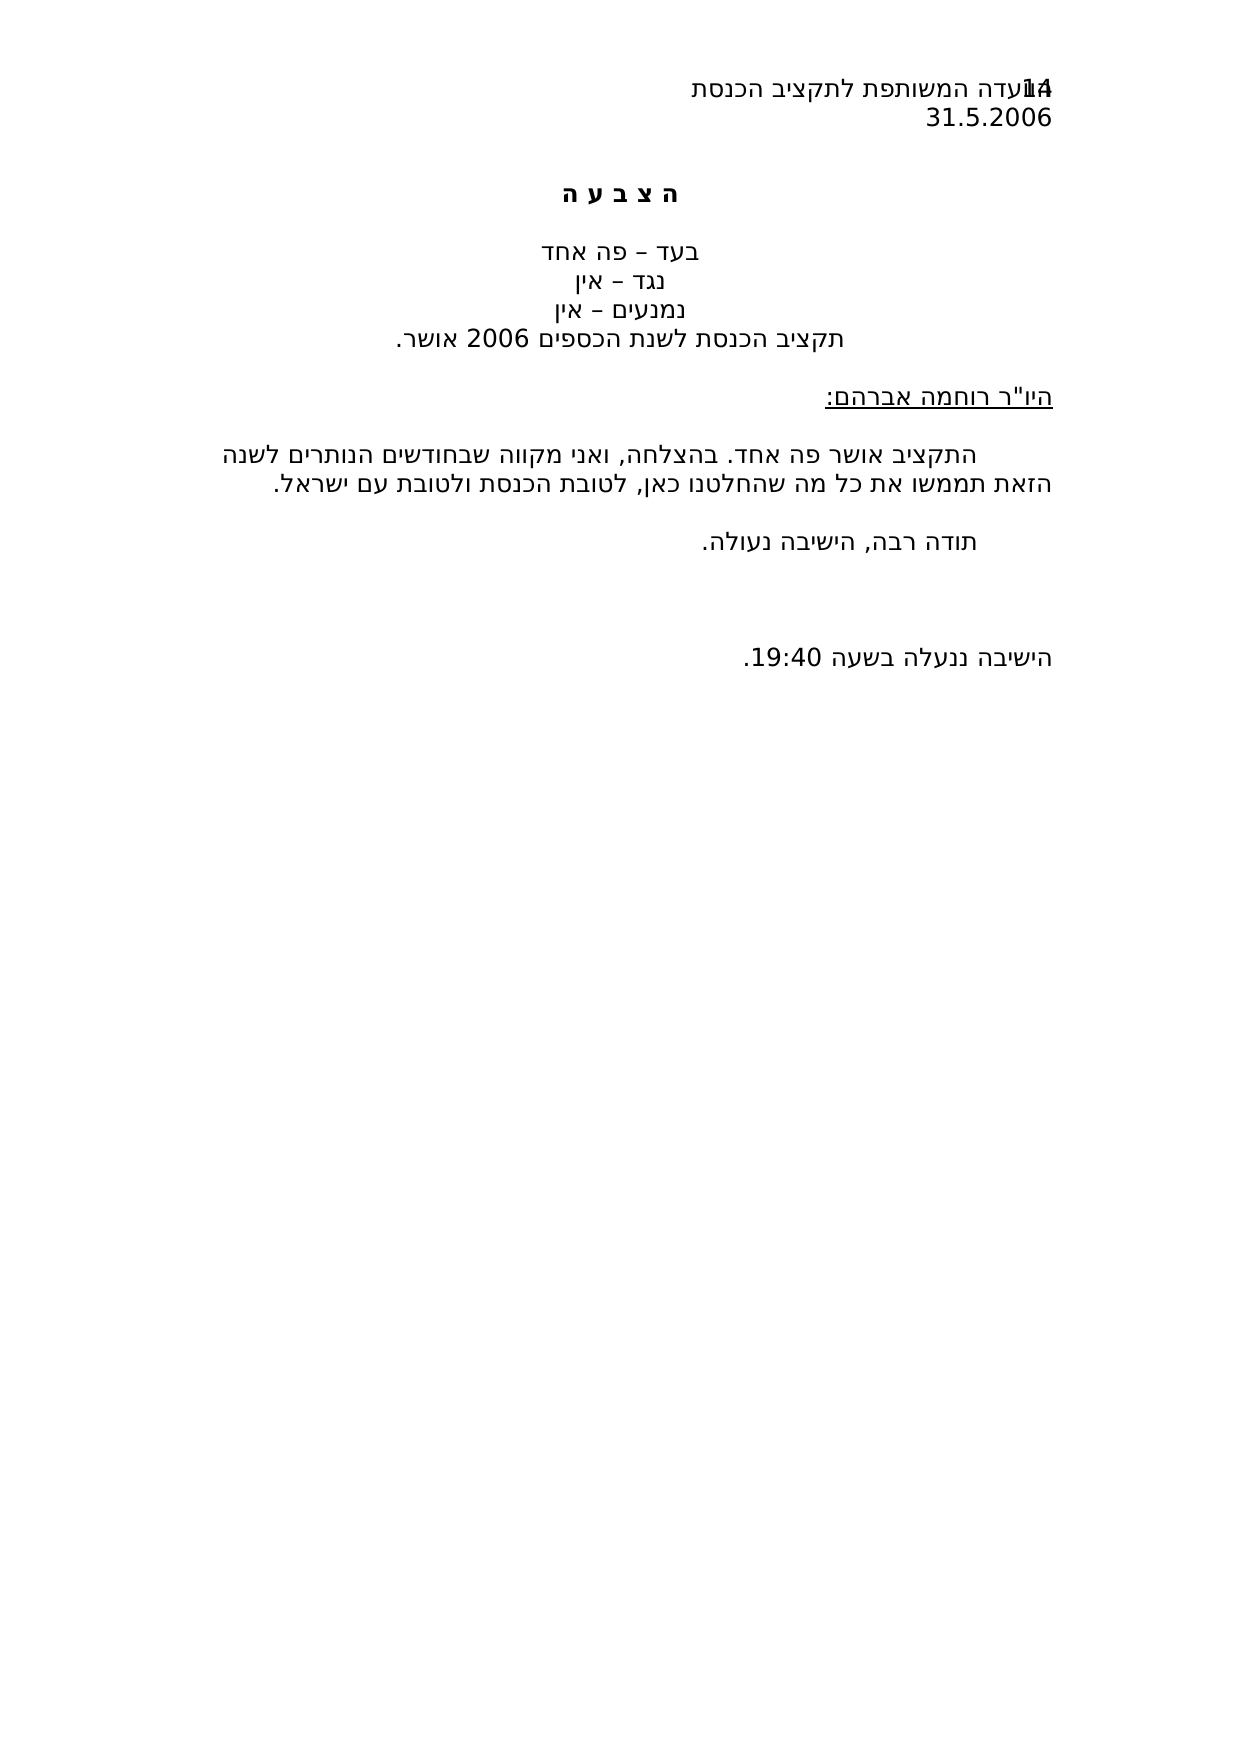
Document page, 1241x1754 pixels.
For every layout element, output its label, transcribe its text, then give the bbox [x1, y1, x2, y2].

text תקציב הכנסת לשנת הכספים 2006 אושר. [187, 324, 1053, 353]
text הישיבה ננעלה בשעה 19:40. [187, 614, 1053, 672]
text היו"ר רוחמה אברהם: [187, 382, 1053, 411]
text תודה רבה, הישיבה נעולה. [187, 527, 1053, 556]
text נגד – אין [187, 266, 1053, 295]
text בעד – פה אחד [187, 237, 1053, 266]
text ה צ ב ע ה [187, 179, 1053, 208]
text נמנעים – אין [187, 295, 1053, 324]
text התקציב אושר פה אחד. בהצלחה, ואני מקווה שבחודשים הנותרים לשנה הזאת תממשו את כל מה שהחלטנו כאן, לטובת הכנסת ולטובת עם ישראל. [187, 440, 1053, 498]
